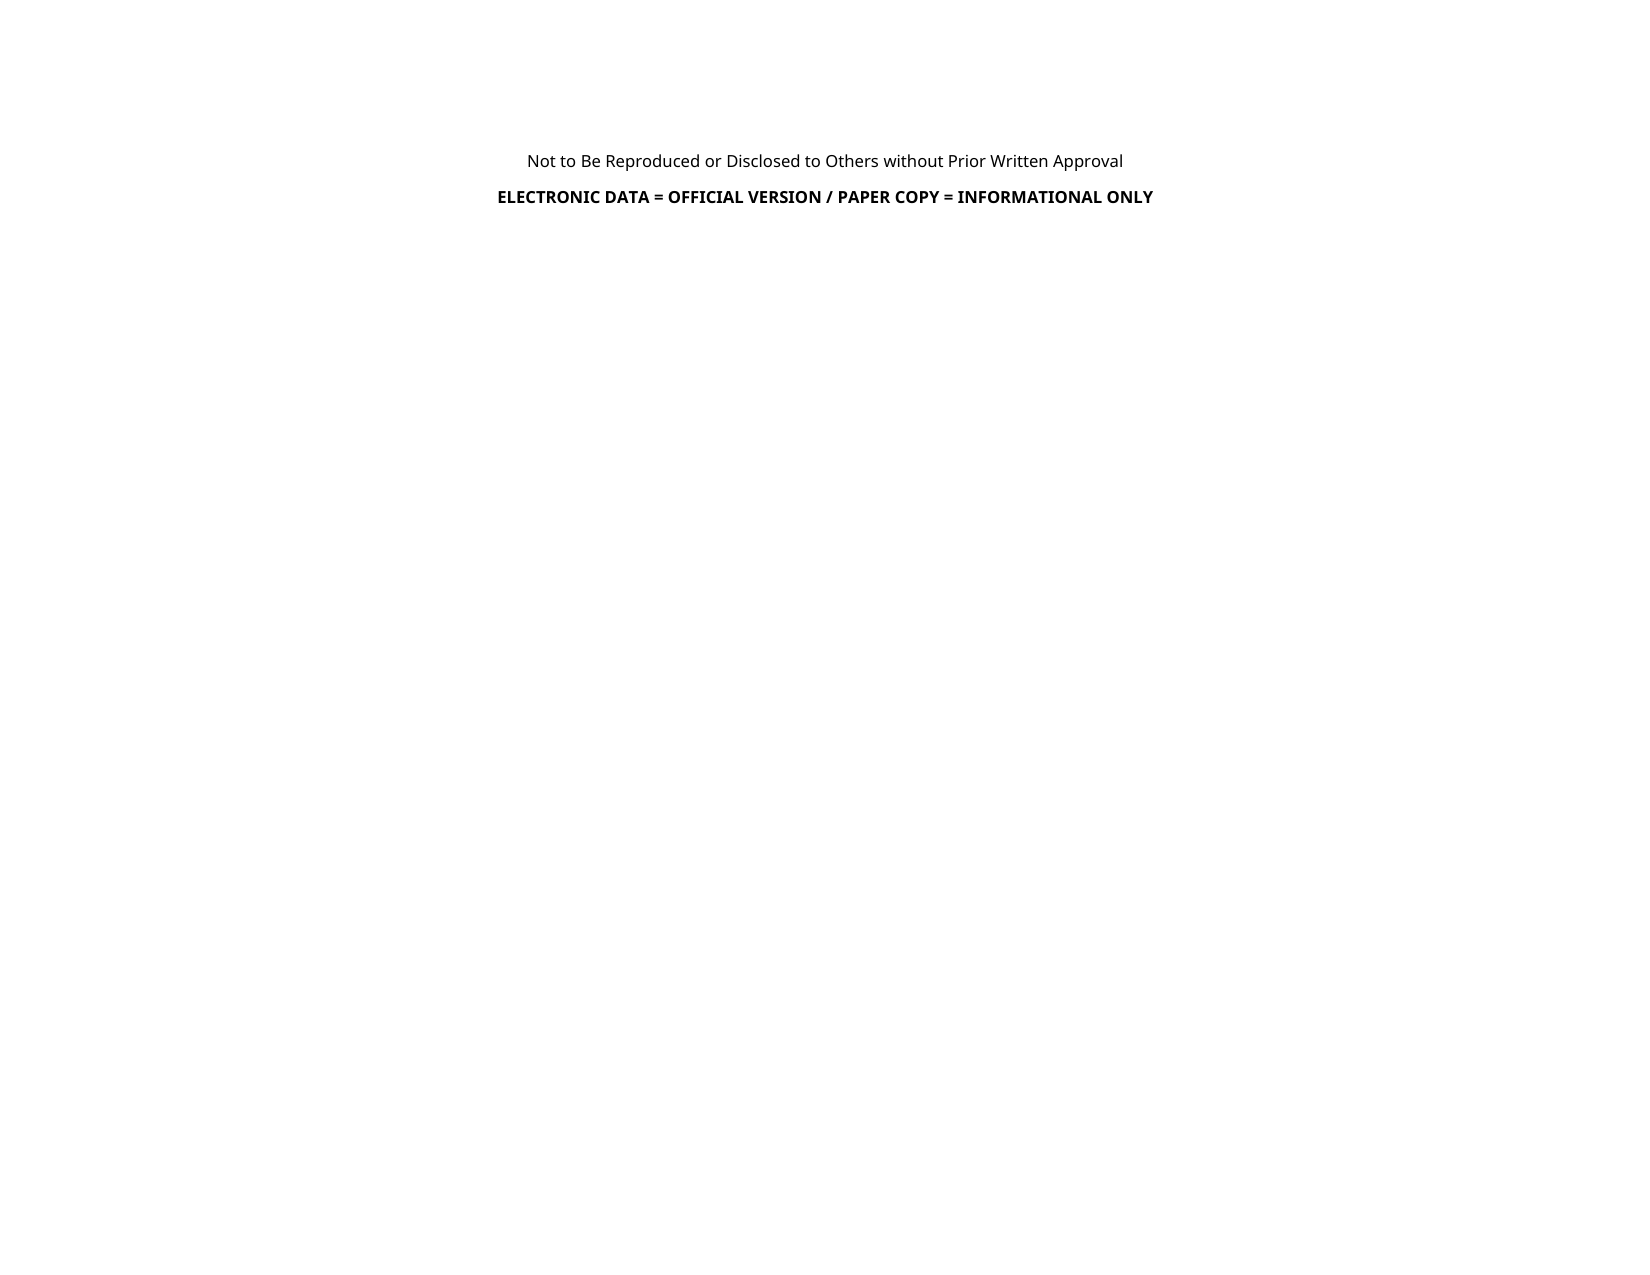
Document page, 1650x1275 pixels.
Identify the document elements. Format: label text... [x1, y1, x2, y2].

text ELECTRONIC DATA = OFFICIAL VERSION / PAPER COPY = INFORMATIONAL ONLY [150, 185, 1500, 208]
text Not to Be Reproduced or Disclosed to Others without Prior Written Approval [150, 150, 1500, 173]
